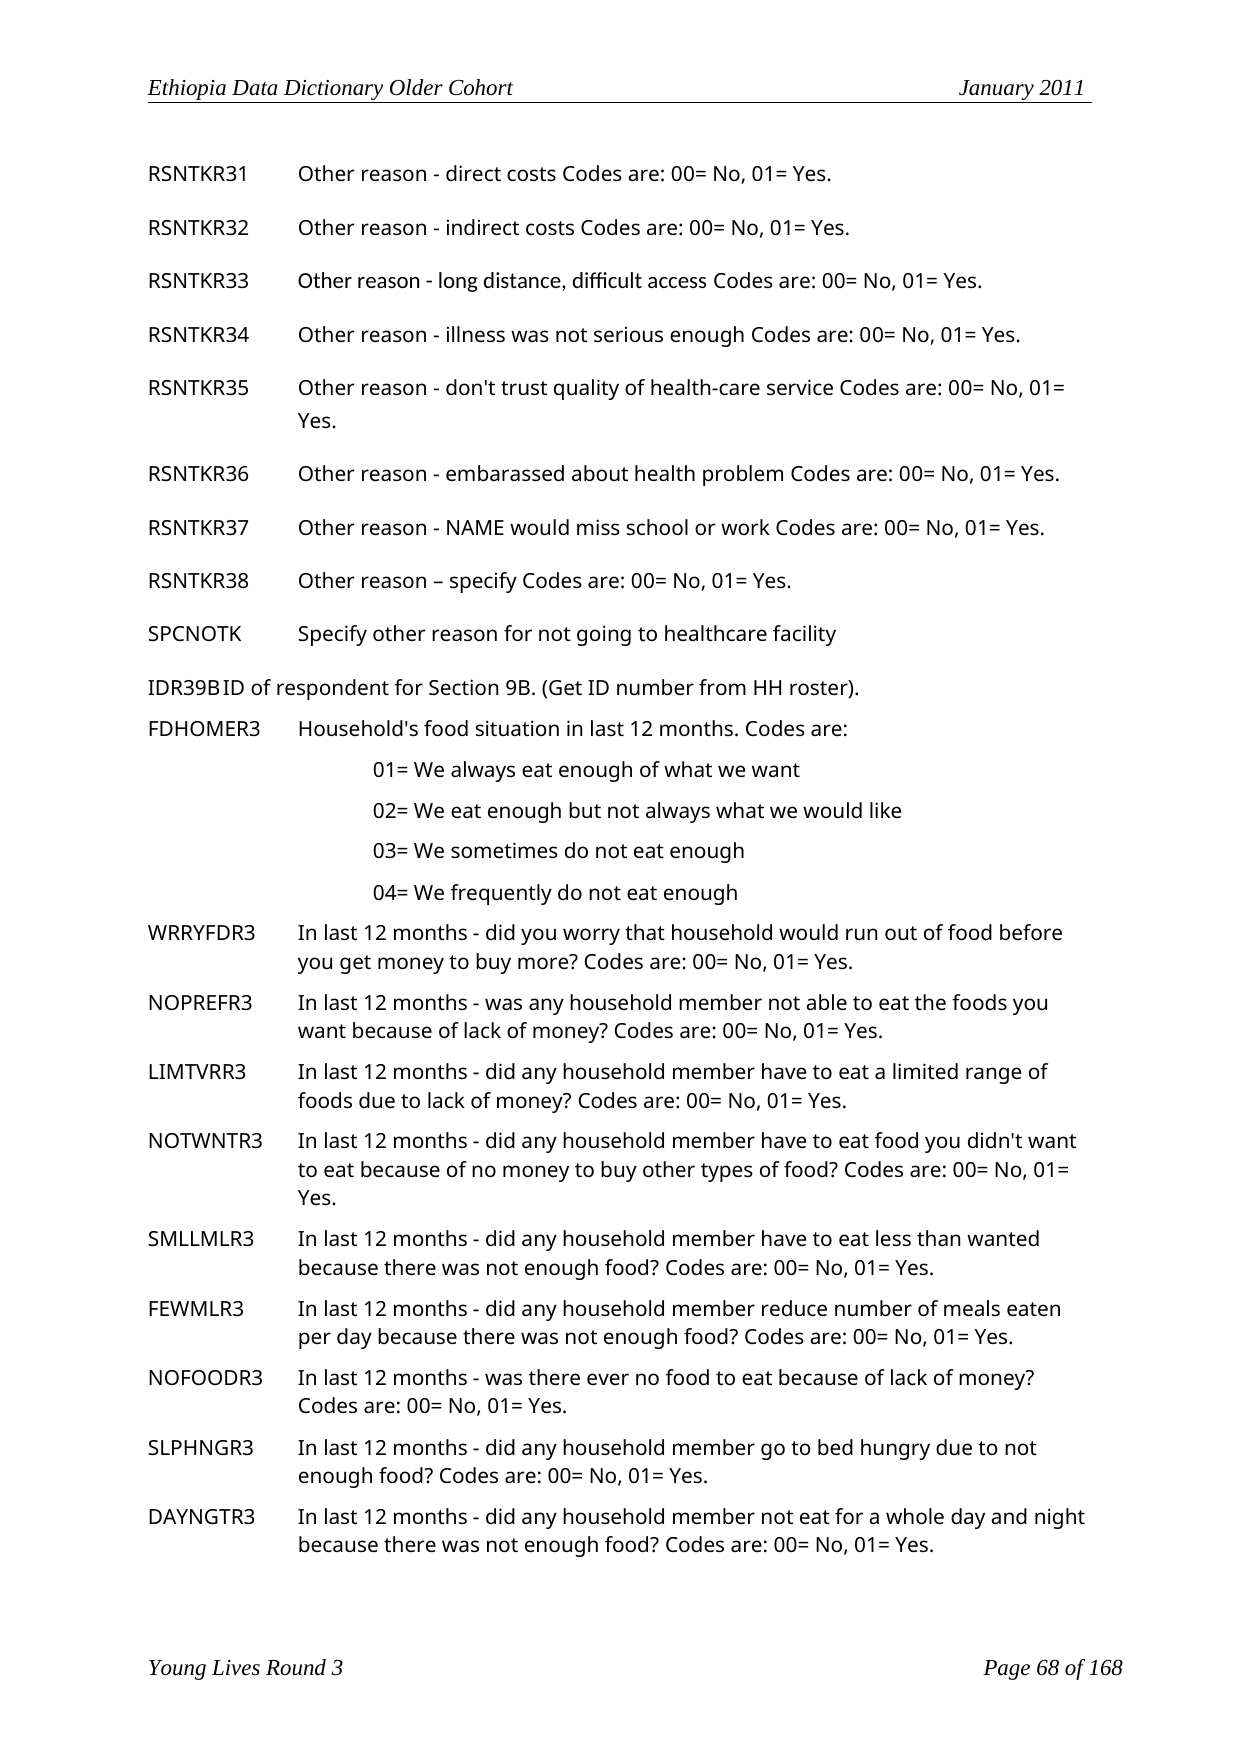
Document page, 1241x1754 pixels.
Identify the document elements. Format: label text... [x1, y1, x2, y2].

text RSNTKR32 Other reason - indirect costs Codes are: 00= No, 01= Yes. [148, 213, 1092, 241]
text 03= We sometimes do not eat enough [298, 837, 1092, 865]
text RSNTKR34 Other reason - illness was not serious enough Codes are: 00= No, 01= Yes. [148, 320, 1092, 348]
text NOFOODR3 In last 12 months - was there ever no food to eat because of lack of money? Codes are: 00= No, 01= Yes. [148, 1363, 1092, 1420]
text NOTWNTR3 In last 12 months - did any household member have to eat food you didn't want to eat because of no money to buy other types of food? Codes are: 00= No, 01= Yes. [148, 1127, 1092, 1212]
text RSNTKR38 Other reason – specify Codes are: 00= No, 01= Yes. [148, 566, 1092, 594]
text RSNTKR37 Other reason - NAME would miss school or work Codes are: 00= No, 01= Yes. [148, 513, 1092, 541]
text 01= We always eat enough of what we want [298, 755, 1092, 783]
text RSNTKR31 Other reason - direct costs Codes are: 00= No, 01= Yes. [148, 159, 1092, 188]
text RSNTKR36 Other reason - embarassed about health problem Codes are: 00= No, 01= Yes. [148, 459, 1092, 488]
text 02= We eat enough but not always what we would like [298, 796, 1092, 824]
text SMLLMLR3 In last 12 months - did any household member have to eat less than wanted because there was not enough food? Codes are: 00= No, 01= Yes. [148, 1224, 1092, 1281]
text WRRYFDR3 In last 12 months - did you worry that household would run out of food before you get money to buy more? Codes are: 00= No, 01= Yes. [148, 918, 1092, 975]
text FDHOMER3 Household's food situation in last 12 months. Codes are: [148, 714, 1092, 742]
text LIMTVRR3 In last 12 months - did any household member have to eat a limited range of foods due to lack of money? Codes are: 00= No, 01= Yes. [148, 1057, 1092, 1114]
text RSNTKR35 Other reason - don't trust quality of health-care service Codes are: 00= No, 01= Yes. [148, 373, 1092, 434]
text 04= We frequently do not eat enough [298, 878, 1092, 906]
text FEWMLR3 In last 12 months - did any household member reduce number of meals eaten per day because there was not enough food? Codes are: 00= No, 01= Yes. [148, 1294, 1092, 1351]
text IDR39B ID of respondent for Section 9B. (Get ID number from HH roster). [148, 673, 1092, 701]
text DAYNGTR3 In last 12 months - did any household member not eat for a whole day and night because there was not enough food? Codes are: 00= No, 01= Yes. [148, 1502, 1092, 1559]
text SLPHNGR3 In last 12 months - did any household member go to bed hungry due to not enough food? Codes are: 00= No, 01= Yes. [148, 1433, 1092, 1489]
text RSNTKR33 Other reason - long distance, difficult access Codes are: 00= No, 01= Yes. [148, 266, 1092, 295]
text SPCNOTK Specify other reason for not going to healthcare facility [148, 619, 1092, 648]
text NOPREFR3 In last 12 months - was any household member not able to eat the foods you want because of lack of money? Codes are: 00= No, 01= Yes. [148, 988, 1092, 1045]
